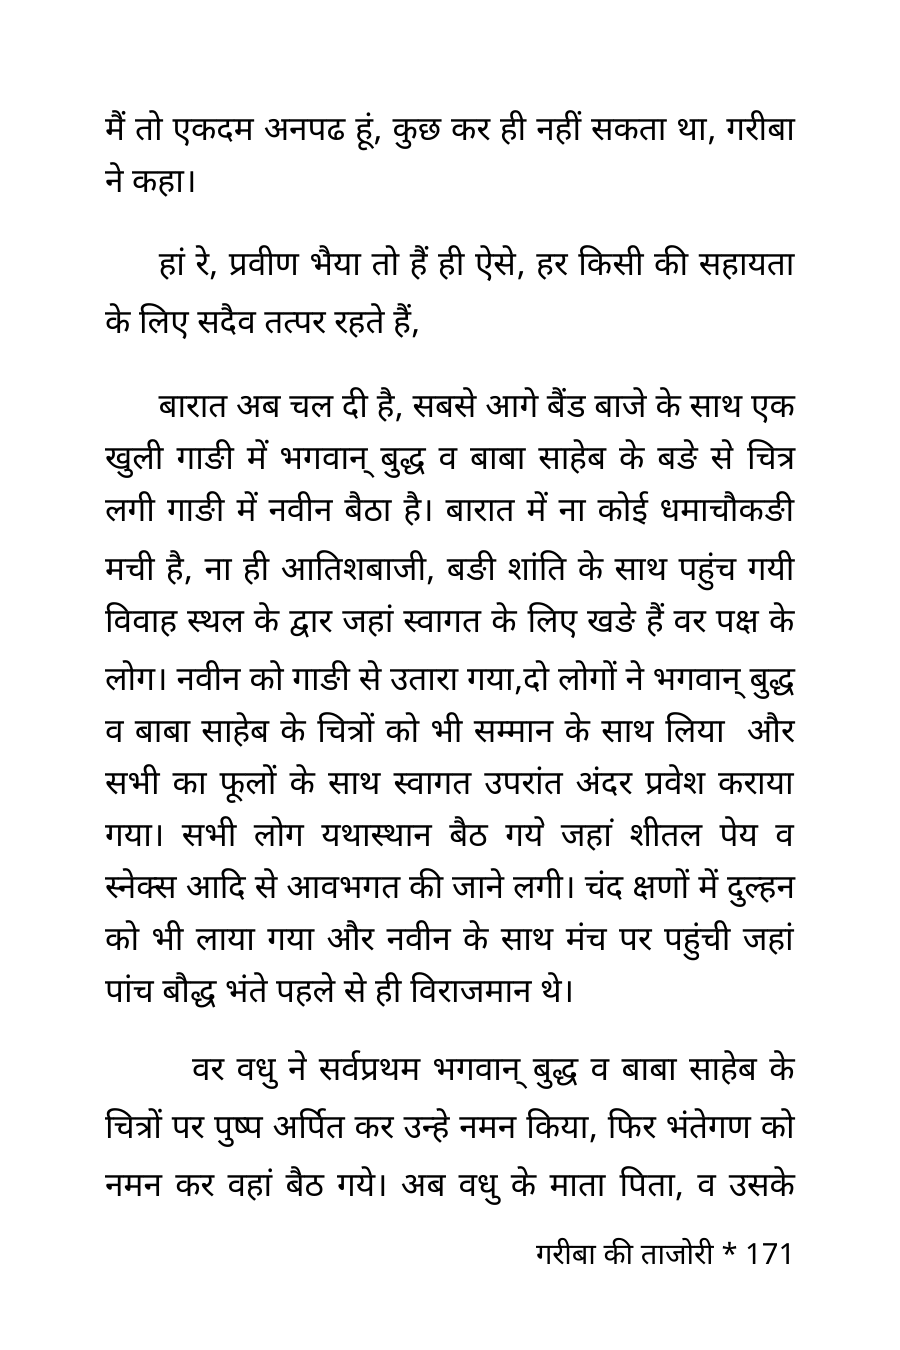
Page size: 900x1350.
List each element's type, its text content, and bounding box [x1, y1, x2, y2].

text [105, 105, 795, 206]
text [105, 1050, 795, 1210]
text हां रे, प्रवीण भैया तो हैं ही ऐसे, हर किसी की सहायता के लिए सदैव तत्पर रहते हैं, [105, 240, 795, 347]
text बारात अब चल दी है, सबसे आगे बैंड बाजे के साथ एक खुली गाङी में भगवान् बुद्ध व बाबा साहेब के बङे से चित्र लगी गाङी में नवीन बैठा है। बारात में ना कोई धमाचौकङी मची है, ना ही आतिशबाजी, बङी शांति के साथ पहुंच गयी विवाह स्थल के द्वार जहां स्वागत के लिए खङे हैं वर पक्ष के लोग। नवीन को गाङी से उतारा गया,दो लोगों ने भगवान् बुद्ध व बाबा साहेब के चित्रों को भी सम्मान के साथ लिया और सभी का फूलों के साथ स्वागत उपरांत अंदर प्रवेश कराया गया। सभी लोग यथास्थान बैठ गये जहां शीतल पेय व स्नेक्स आदि से आवभगत की जाने लगी। चंद क्षणों में दुल्हन को भी लाया गया और नवीन के साथ मंच पर पहुंची जहां पांच बौद्ध भंते पहले से ही विराजमान थे। [105, 382, 795, 1016]
